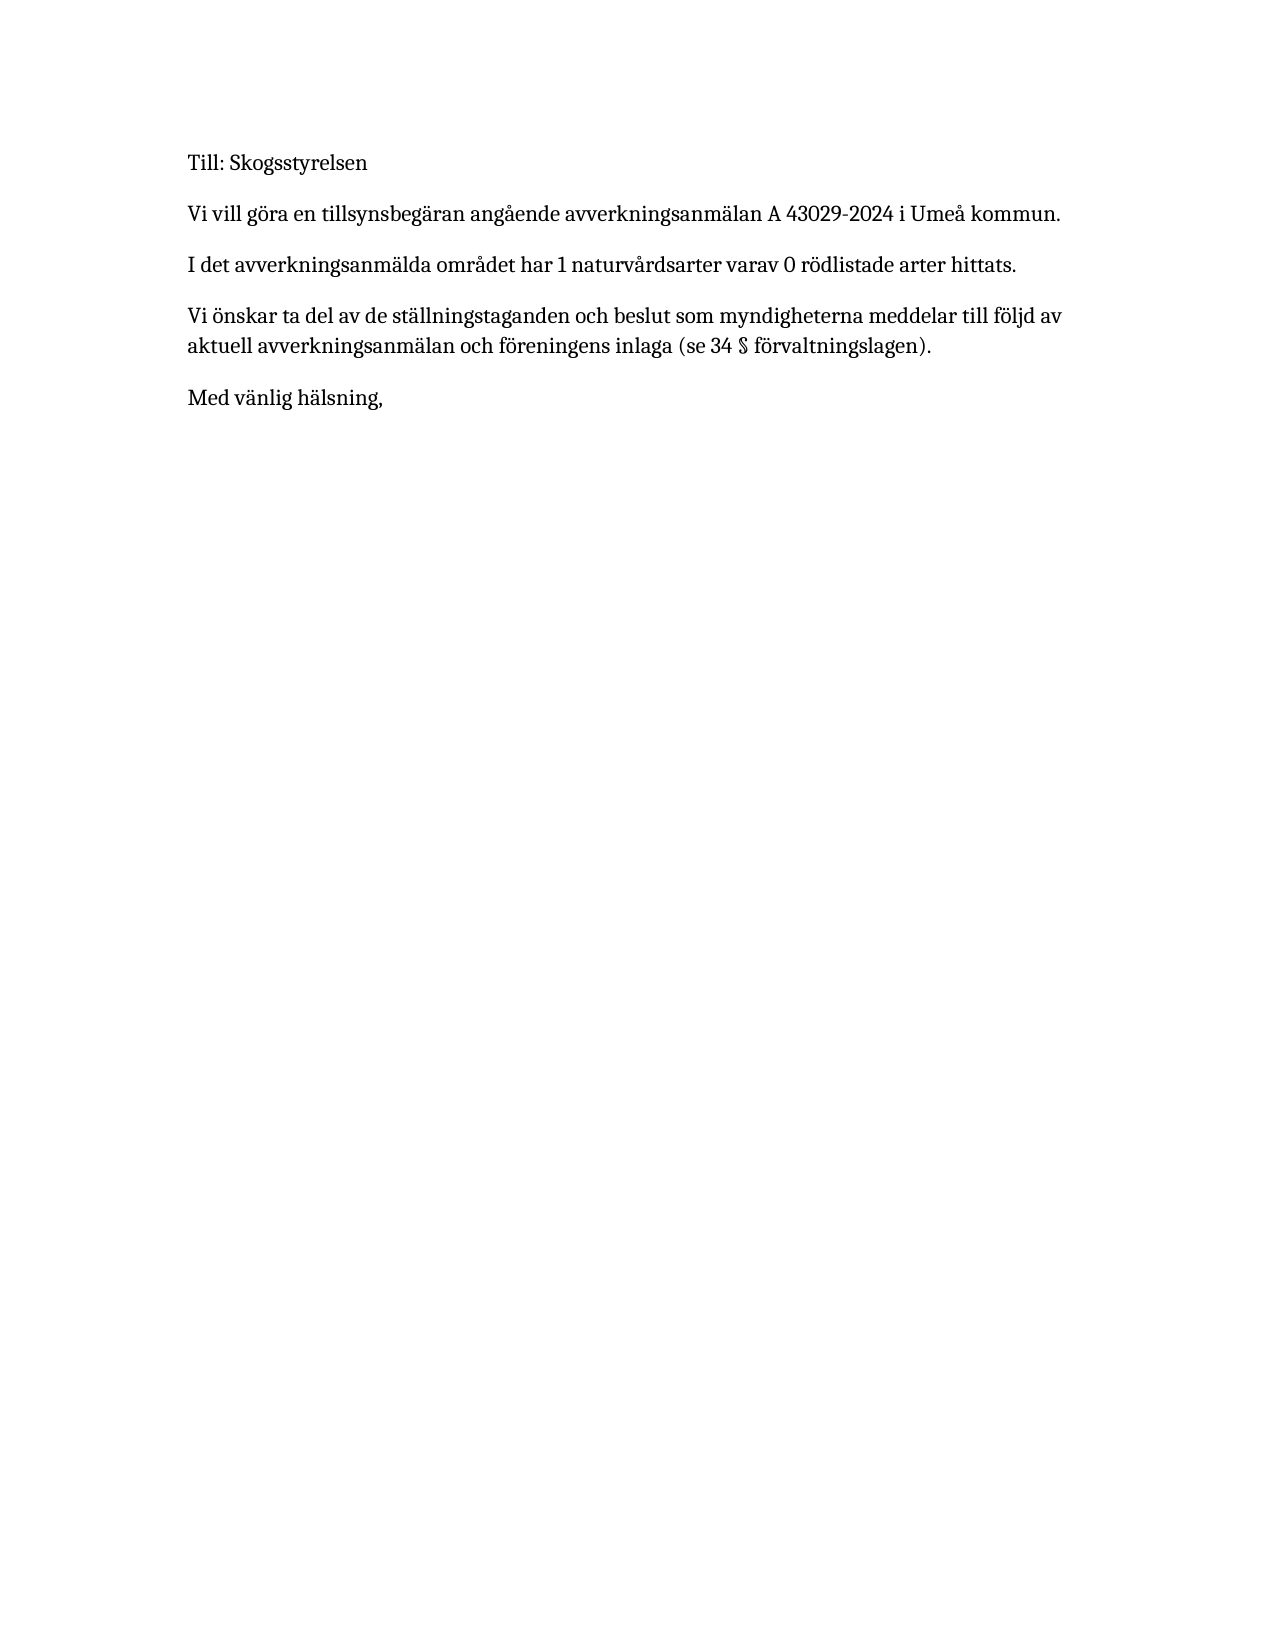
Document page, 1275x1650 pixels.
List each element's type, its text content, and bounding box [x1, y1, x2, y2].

text Vi vill göra en tillsynsbegäran angående avverkningsanmälan A 43029-2024 i Umeå kommun. [187, 201, 1087, 227]
text I det avverkningsanmälda området har 1 naturvårdsarter varav 0 rödlistade arter hittats. [187, 252, 1087, 278]
text Med vänlig hälsning, [187, 384, 1087, 441]
text Vi önskar ta del av de ställningstaganden och beslut som myndigheterna meddelar till följd av aktuell avverkningsanmälan och föreningens inlaga (se 34 § förvaltningslagen). [187, 303, 1087, 360]
text Till: Skogsstyrelsen [187, 150, 1087, 176]
